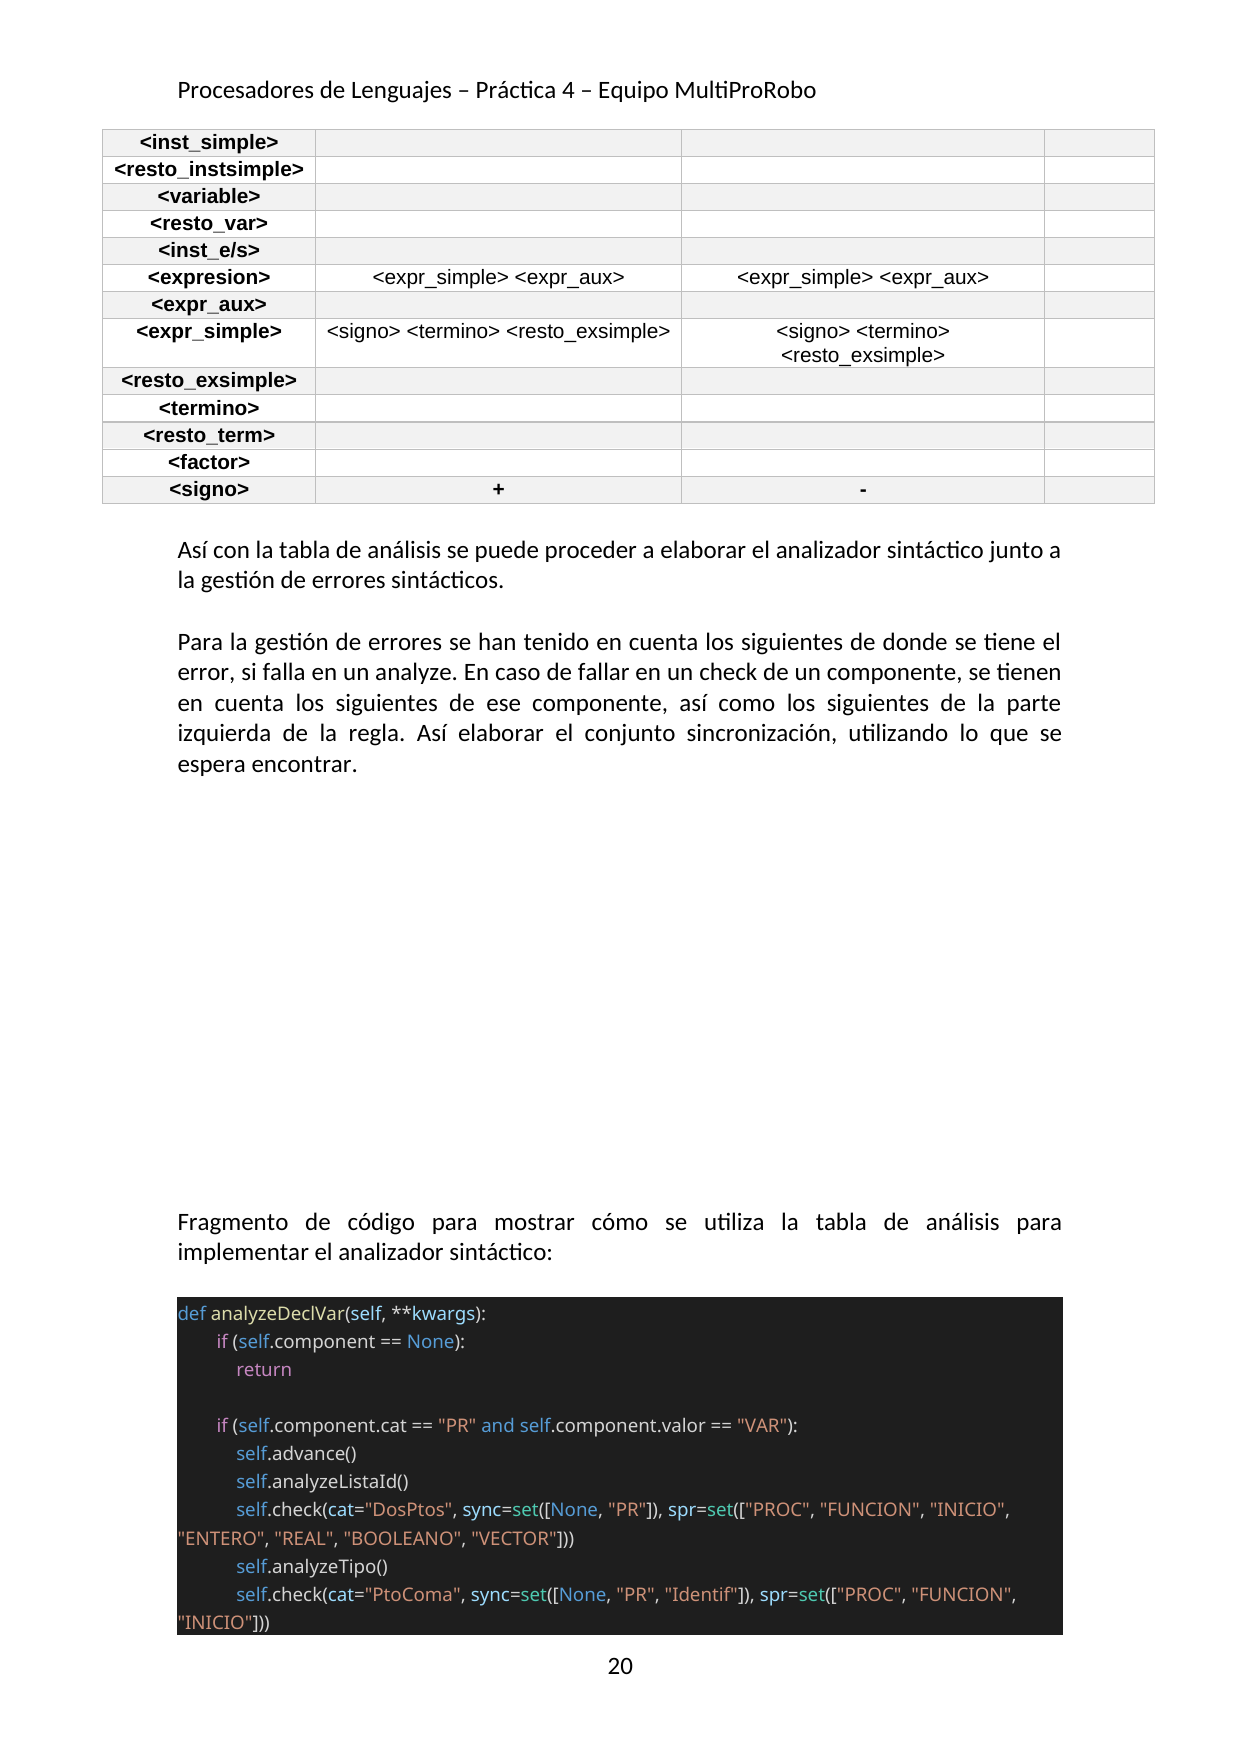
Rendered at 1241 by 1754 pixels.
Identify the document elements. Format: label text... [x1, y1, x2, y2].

table_cell [1045, 423, 1154, 448]
text self.check(cat="DosPtos", sync=set([None, "PR"]), spr=set(["PROC", "FUNCION", "INICIO", "ENTERO", "REAL", "BOOLEANO", "VECTOR"])) [177, 1494, 1063, 1550]
table_cell [682, 238, 1044, 264]
table_cell [682, 211, 1044, 237]
table_cell <variable> [103, 184, 315, 210]
table_cell <expr_simple> <expr_aux> [682, 265, 1044, 291]
table_cell [1045, 238, 1154, 264]
table_cell [316, 238, 681, 264]
table_cell <factor> [103, 450, 315, 476]
table_cell [1045, 157, 1154, 183]
text self.check(cat="PtoComa", sync=set([None, "PR", "Identif"]), spr=set(["PROC", "FUNCION", "INICIO"])) [177, 1578, 1063, 1635]
text def analyzeDeclVar(self, **kwargs): [177, 1297, 1063, 1325]
table_cell - [682, 477, 1044, 503]
table_cell [1045, 395, 1154, 421]
table_cell [1045, 184, 1154, 210]
table_cell [1045, 211, 1154, 237]
table_cell <resto_instsimple> [103, 157, 315, 183]
table_cell [316, 450, 681, 476]
table_cell [682, 368, 1044, 394]
table_cell [682, 450, 1044, 476]
text if (self.component == None): [177, 1325, 1063, 1353]
text self.advance() [177, 1438, 1063, 1466]
table_cell [682, 184, 1044, 210]
table_cell <inst_simple> [103, 130, 315, 156]
table_cell [682, 395, 1044, 421]
table_cell [682, 423, 1044, 448]
table_cell <expresion> [103, 265, 315, 291]
table_cell [316, 368, 681, 394]
table_cell [1045, 450, 1154, 476]
text Fragmento de código para mostrar cómo se utiliza la tabla de análisis para implementar el analizador sintáctico: [177, 1206, 1063, 1267]
table_cell <signo> [103, 477, 315, 503]
text return [177, 1353, 1063, 1382]
text self.analyzeListaId() [177, 1466, 1063, 1494]
table_cell <inst_e/s> [103, 238, 315, 264]
table_cell <resto_exsimple> [103, 368, 315, 394]
text if (self.component.cat == "PR" and self.component.valor == "VAR"): [177, 1410, 1063, 1438]
table_cell <expr_simple> [103, 319, 315, 367]
table_cell [316, 423, 681, 448]
table_cell [1045, 319, 1154, 367]
table_cell [1045, 368, 1154, 394]
text Para la gestión de errores se han tenido en cuenta los siguientes de donde se tiene el error, si falla en un analyze. En caso de fallar en un check de un componente, se tienen en cuenta los siguientes de ese componente, así como los siguientes de la parte izquierda de la regla. Así elaborar el conjunto sincronización, utilizando lo que se espera encontrar. [177, 626, 1063, 778]
table_cell [682, 157, 1044, 183]
table_cell [316, 292, 681, 318]
table_cell [316, 130, 681, 156]
text self.analyzeTipo() [177, 1550, 1063, 1578]
table_cell [682, 130, 1044, 156]
table_cell [1045, 292, 1154, 318]
table_cell + [316, 477, 681, 503]
table_cell <signo> <termino> <resto_exsimple> [316, 319, 681, 367]
table_cell <termino> [103, 395, 315, 421]
table_cell <resto_var> [103, 211, 315, 237]
table_cell [1045, 477, 1154, 503]
table_cell [316, 157, 681, 183]
table_cell <expr_simple> <expr_aux> [316, 265, 681, 291]
table_cell [316, 395, 681, 421]
table_cell <signo> <termino> <resto_exsimple> [682, 319, 1044, 367]
table_cell [316, 211, 681, 237]
table_cell [682, 292, 1044, 318]
table_cell <resto_term> [103, 423, 315, 448]
text Así con la tabla de análisis se puede proceder a elaborar el analizador sintáctico junto a la gestión de errores sintácticos. [177, 534, 1063, 595]
table_cell [1045, 265, 1154, 291]
table_cell [316, 184, 681, 210]
table_cell <expr_aux> [103, 292, 315, 318]
table_cell [1045, 130, 1154, 156]
